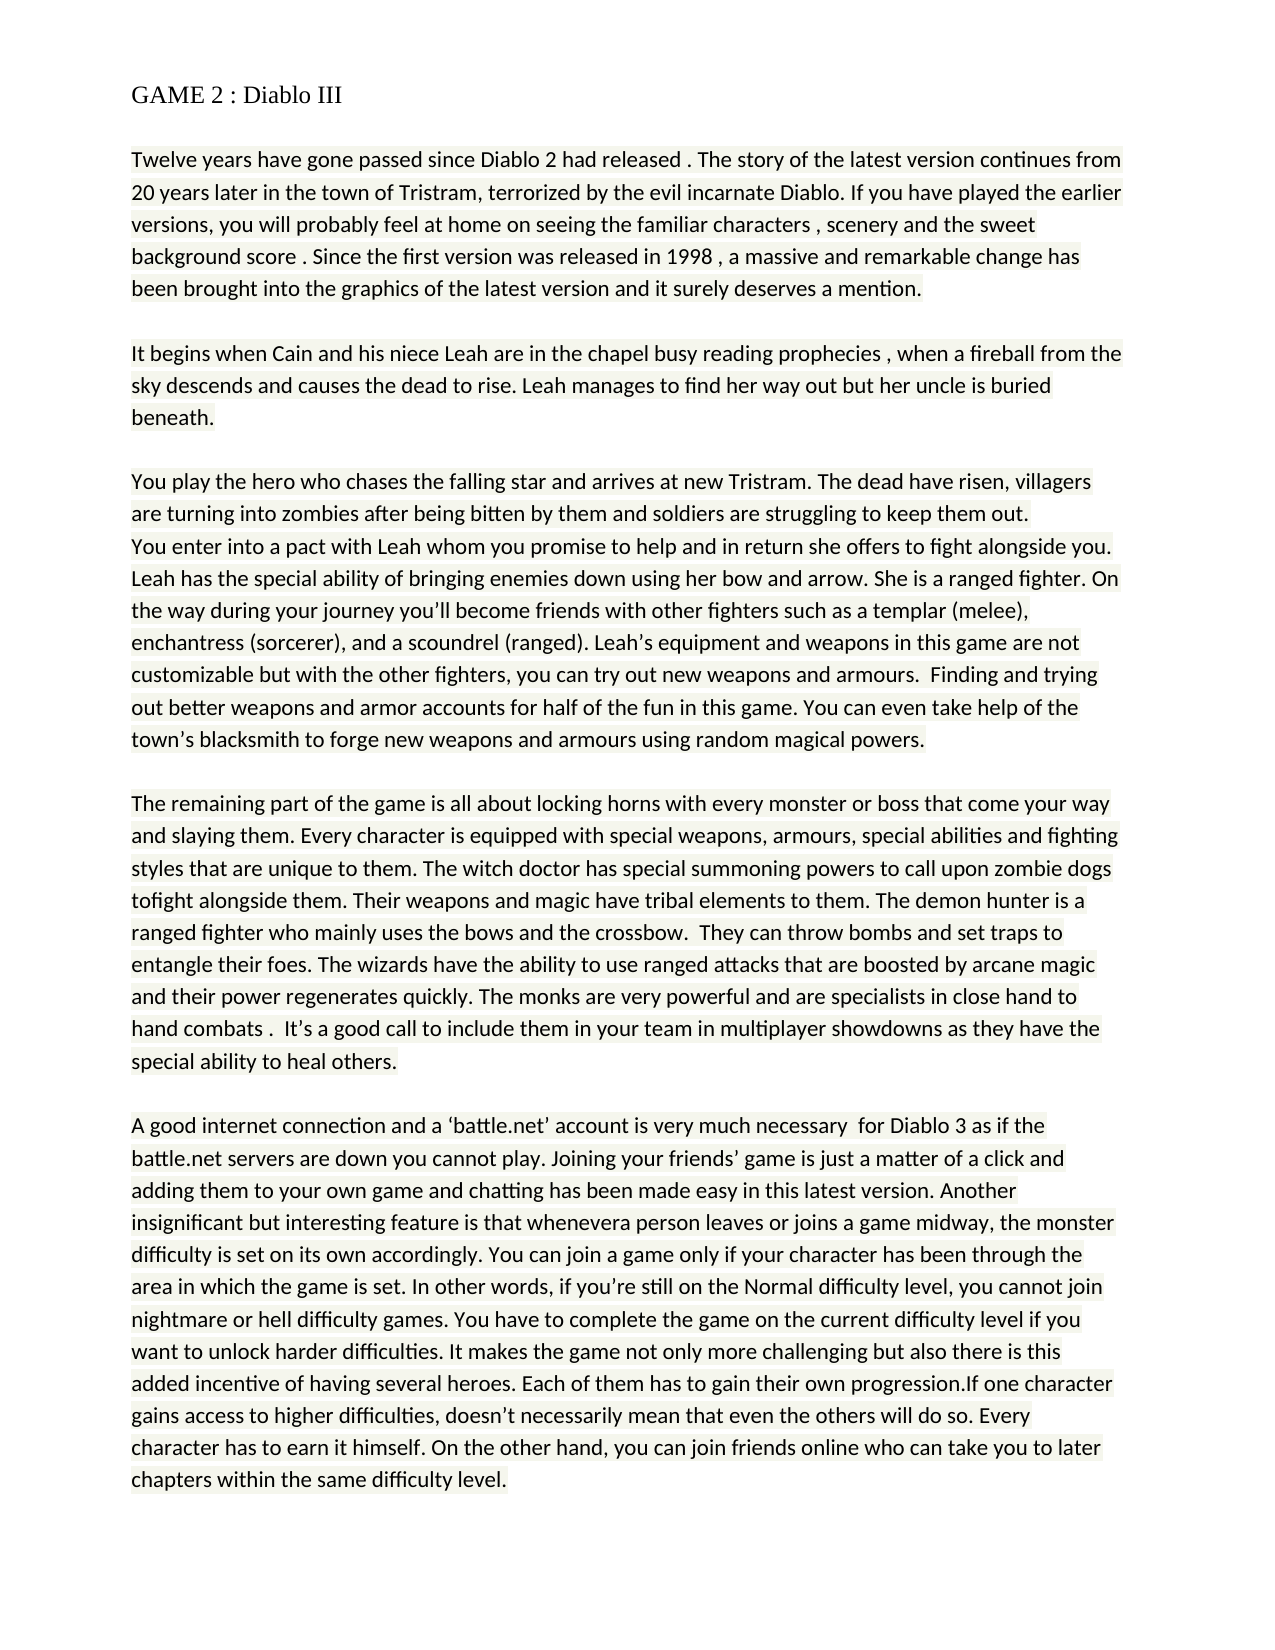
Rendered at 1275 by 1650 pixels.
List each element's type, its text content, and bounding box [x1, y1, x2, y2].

list Twelve years have gone passed since Diablo 2 had released . The story of the latest version continues from 20 years later in the town of Tristram, terrorized by the evil incarnate Diablo. If you have played the earlier versions, you will probably feel at home on seeing the familiar characters , scenery and the sweet background score . Since the first version was released in 1998 , a massive and remarkable change has been brought into the graphics of the latest version and it surely deserves a mention. [131, 146, 1125, 302]
list You play the hero who chases the falling star and arrives at new Tristram. The dead have risen, villagers are turning into zombies after being bitten by them and soldiers are struggling to keep them out. [131, 467, 1125, 528]
list A good internet connection and a ‘battle.net’ account is very much necessary for Diablo 3 as if the battle.net servers are down you cannot play. Joining your friends’ game is just a matter of a click and adding them to your own game and chatting has been made easy in this latest version. Another insignificant but interesting feature is that whenevera person leaves or joins a game midway, the monster difficulty is set on its own accordingly. You can join a game only if your character has been through the area in which the game is set. In other words, if you’re still on the Normal difficulty level, you cannot join nightmare or hell difficulty games. You have to complete the game on the current difficulty level if you want to unlock harder difficulties. It makes the game not only more challenging but also there is this added incentive of having several heroes. Each of them has to gain their own progression.If one character gains access to higher difficulties, doesn’t necessarily mean that even the others will do so. Every character has to earn it himself. On the other hand, you can join friends online who can take you to later chapters within the same difficulty level. [131, 1112, 1125, 1494]
list GAME 2 : Diablo III [131, 80, 1125, 109]
list The remaining part of the game is all about locking horns with every monster or boss that come your way and slaying them. Every character is equipped with special weapons, armours, special abilities and fighting styles that are unique to them. The witch doctor has special summoning powers to call upon zombie dogs tofight alongside them. Their weapons and magic have tribal elements to them. The demon hunter is a ranged fighter who mainly uses the bows and the crossbow. They can throw bombs and set traps to entangle their foes. The wizards have the ability to use ranged attacks that are boosted by arcane magic and their power regenerates quickly. The monks are very powerful and are specialists in close hand to hand combats . It’s a good call to include them in your team in multiplayer showdowns as they have the special ability to heal others. [131, 789, 1125, 1075]
list You enter into a pact with Leah whom you promise to help and in return she offers to fight alongside you. Leah has the special ability of bringing enemies down using her bow and arrow. She is a ranged fighter. On the way during your journey you’ll become friends with other fighters such as a templar (melee), enchantress (sorcerer), and a scoundrel (ranged). Leah’s equipment and weapons in this game are not customizable but with the other fighters, you can try out new weapons and armours. Finding and trying out better weapons and armor accounts for half of the fun in this game. You can even take help of the town’s blacksmith to forge new weapons and armours using random magical powers. [131, 532, 1125, 753]
list It begins when Cain and his niece Leah are in the chapel busy reading prophecies , when a fireball from the sky descends and causes the dead to rise. Leah manages to find her way out but her uncle is buried beneath. [131, 339, 1125, 431]
